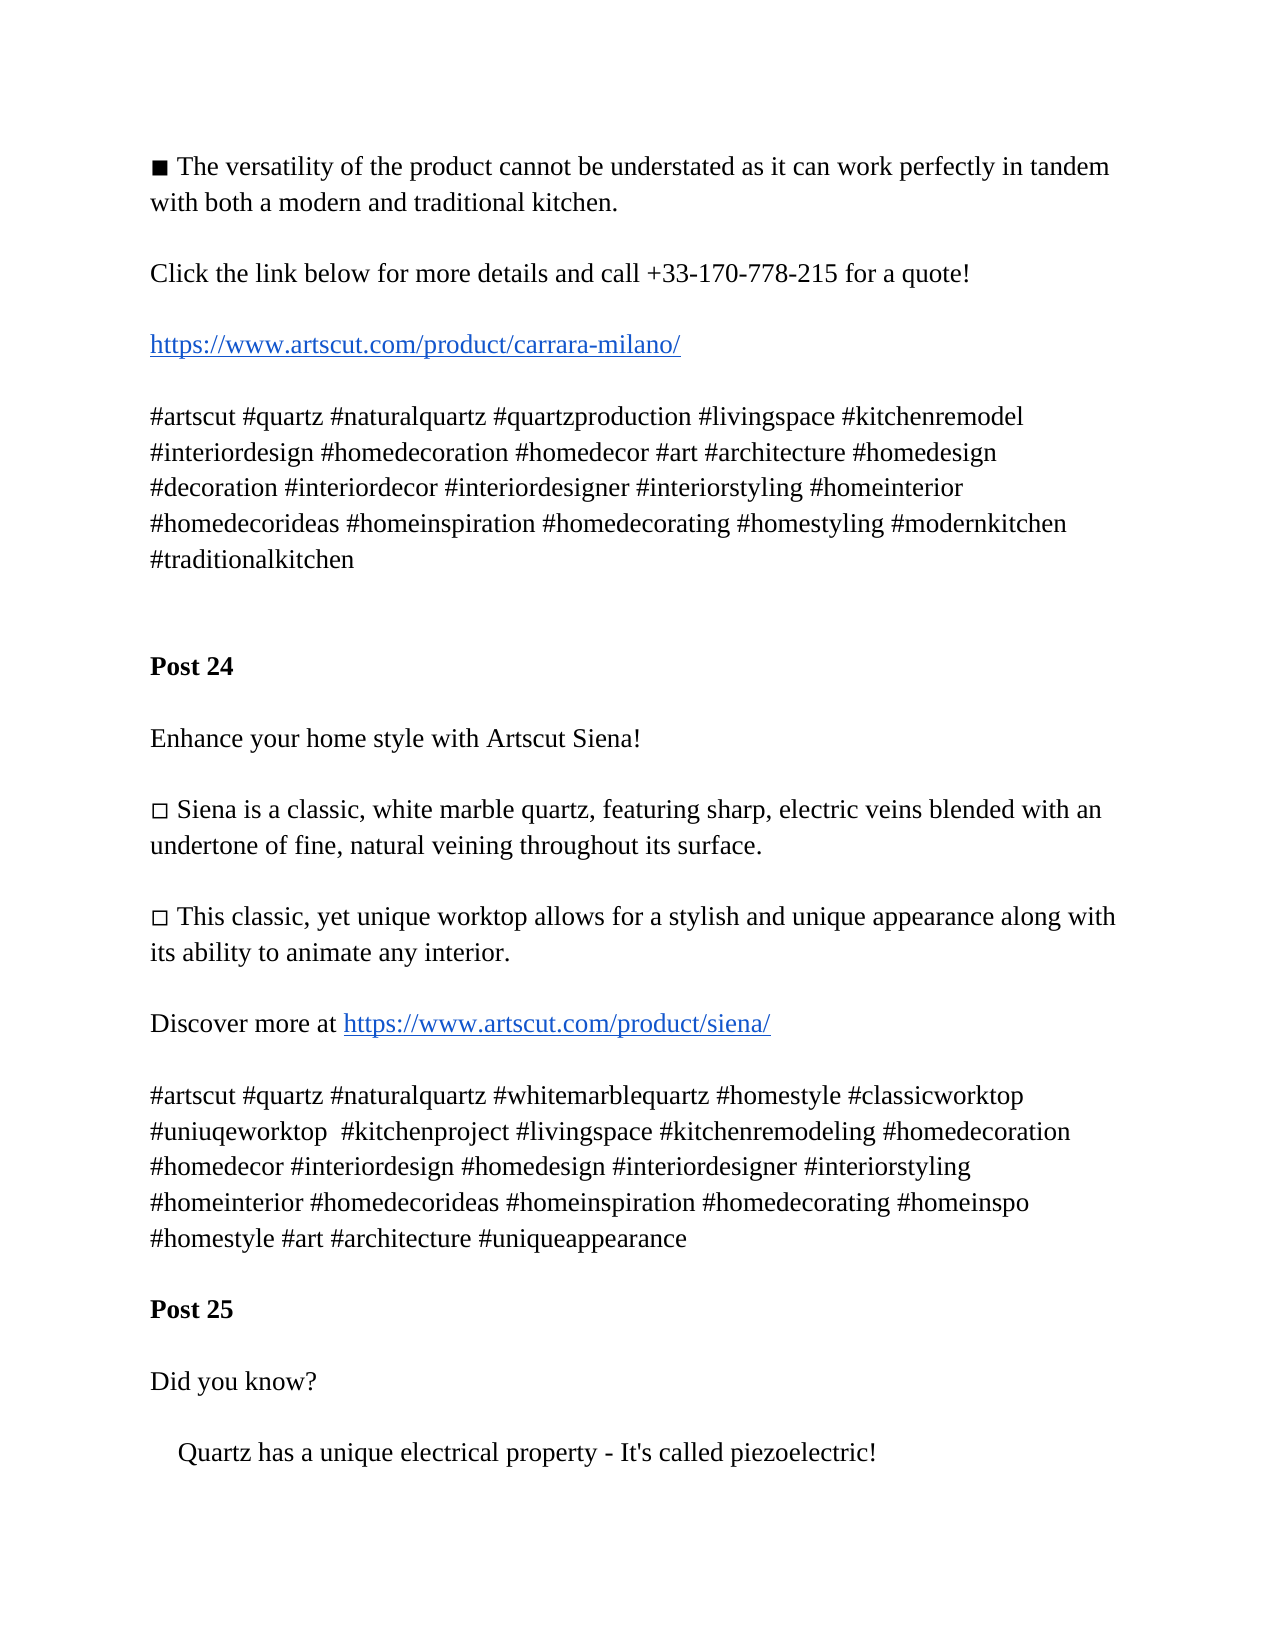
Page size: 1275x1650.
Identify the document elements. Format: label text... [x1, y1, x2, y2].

text 💠 Quartz has a unique electrical property - It's called piezoelectric! [150, 1436, 1125, 1467]
text ◽ This classic, yet unique worktop allows for a stylish and unique appearance along with its ability to animate any interior. [150, 900, 1125, 967]
text https://www.artscut.com/product/carrara-milano/ [150, 329, 1125, 360]
text Enhance your home style with Artscut Siena! 💥 [150, 722, 1125, 753]
text ◽ Siena is a classic, white marble quartz, featuring sharp, electric veins blended with an undertone of fine, natural veining throughout its surface. [150, 793, 1125, 860]
text Post 24 [150, 650, 1125, 681]
text Post 25 [150, 1293, 1125, 1324]
text #artscut #quartz #naturalquartz #quartzproduction #livingspace #kitchenremodel #interiordesign #homedecoration #homedecor #art #architecture #homedesign #decoration #interiordecor #interiordesigner #interiorstyling #homeinterior #homedecorideas #homeinspiration #homedecorating #homestyling #modernkitchen #traditionalkitchen [150, 400, 1125, 574]
text Discover more at https://www.artscut.com/product/siena/ [150, 1007, 1125, 1039]
text Click the link below for more details and call +33-170-778-215 for a quote! 📱 [150, 257, 1125, 288]
text Did you know? [150, 1365, 1125, 1396]
text #artscut #quartz #naturalquartz #whitemarblequartz #homestyle #classicworktop #uniuqeworktop #kitchenproject #livingspace #kitchenremodeling #homedecoration #homedecor #interiordesign #homedesign #interiordesigner #interiorstyling #homeinterior #homedecorideas #homeinspiration #homedecorating #homeinspo #homestyle #art #architecture #uniqueappearance [150, 1079, 1125, 1253]
text ◾ The versatility of the product cannot be understated as it can work perfectly in tandem with both a modern and traditional kitchen. [150, 150, 1125, 217]
